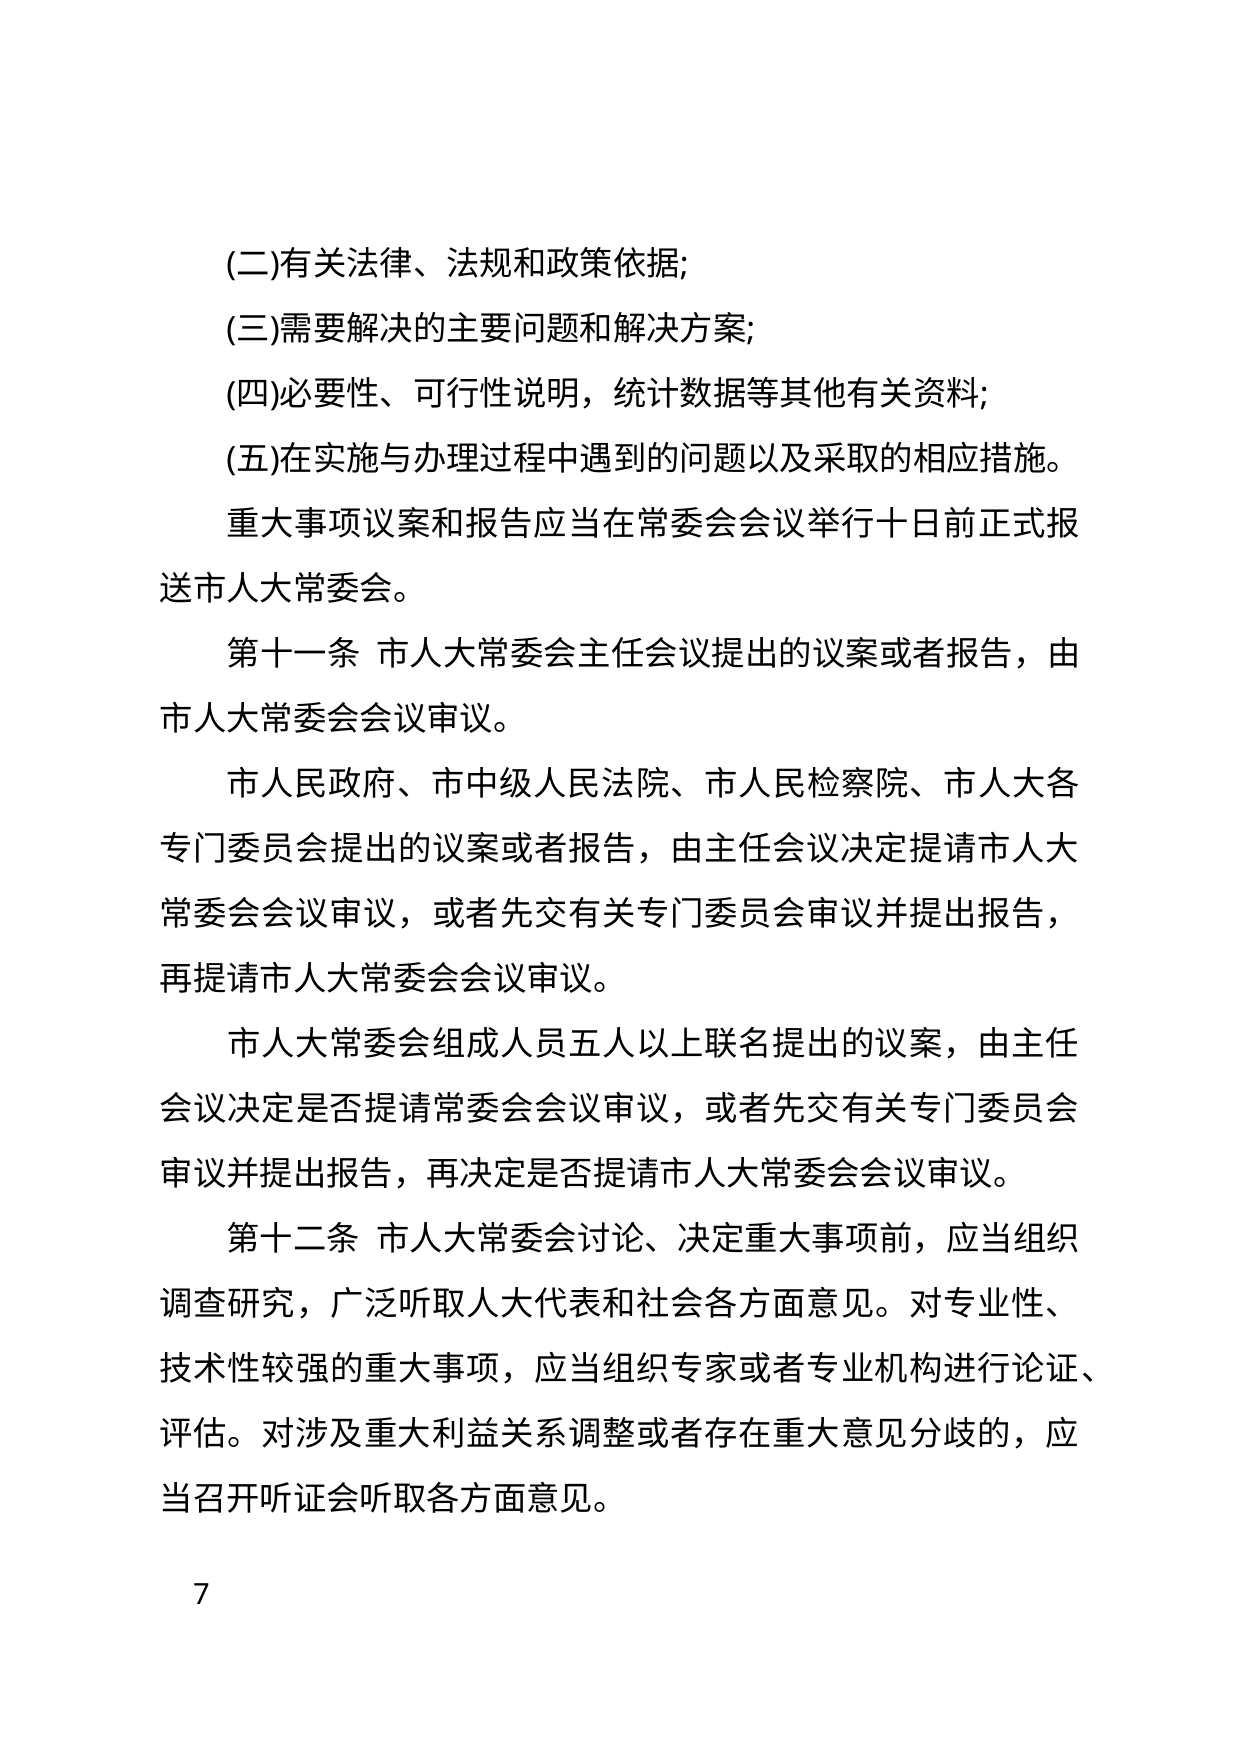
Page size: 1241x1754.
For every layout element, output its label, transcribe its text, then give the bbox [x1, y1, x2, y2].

text 市人大常委会组成人员五人以上联名提出的议案，由主任会议决定是否提请常委会会议审议，或者先交有关专门委员会审议并提出报告，再决定是否提请市人大常委会会议审议。 [159, 1008, 1081, 1203]
text 第十一条 市人大常委会主任会议提出的议案或者报告，由市人大常委会会议审议。 [159, 618, 1081, 748]
text (三)需要解决的主要问题和解决方案; [159, 293, 1081, 358]
text (四)必要性、可行性说明，统计数据等其他有关资料; [159, 358, 1081, 423]
text 重大事项议案和报告应当在常委会会议举行十日前正式报送市人大常委会。 [159, 488, 1081, 618]
text 市人民政府、市中级人民法院、市人民检察院、市人大各专门委员会提出的议案或者报告，由主任会议决定提请市人大常委会会议审议，或者先交有关专门委员会审议并提出报告，再提请市人大常委会会议审议。 [159, 748, 1081, 1008]
text 第十二条 市人大常委会讨论、决定重大事项前，应当组织调查研究，广泛听取人大代表和社会各方面意见。对专业性、技术性较强的重大事项，应当组织专家或者专业机构进行论证、评估。对涉及重大利益关系调整或者存在重大意见分歧的，应当召开听证会听取各方面意见。 [159, 1203, 1081, 1528]
text (五)在实施与办理过程中遇到的问题以及采取的相应措施。 [159, 423, 1081, 488]
text (二)有关法律、法规和政策依据; [159, 228, 1081, 293]
